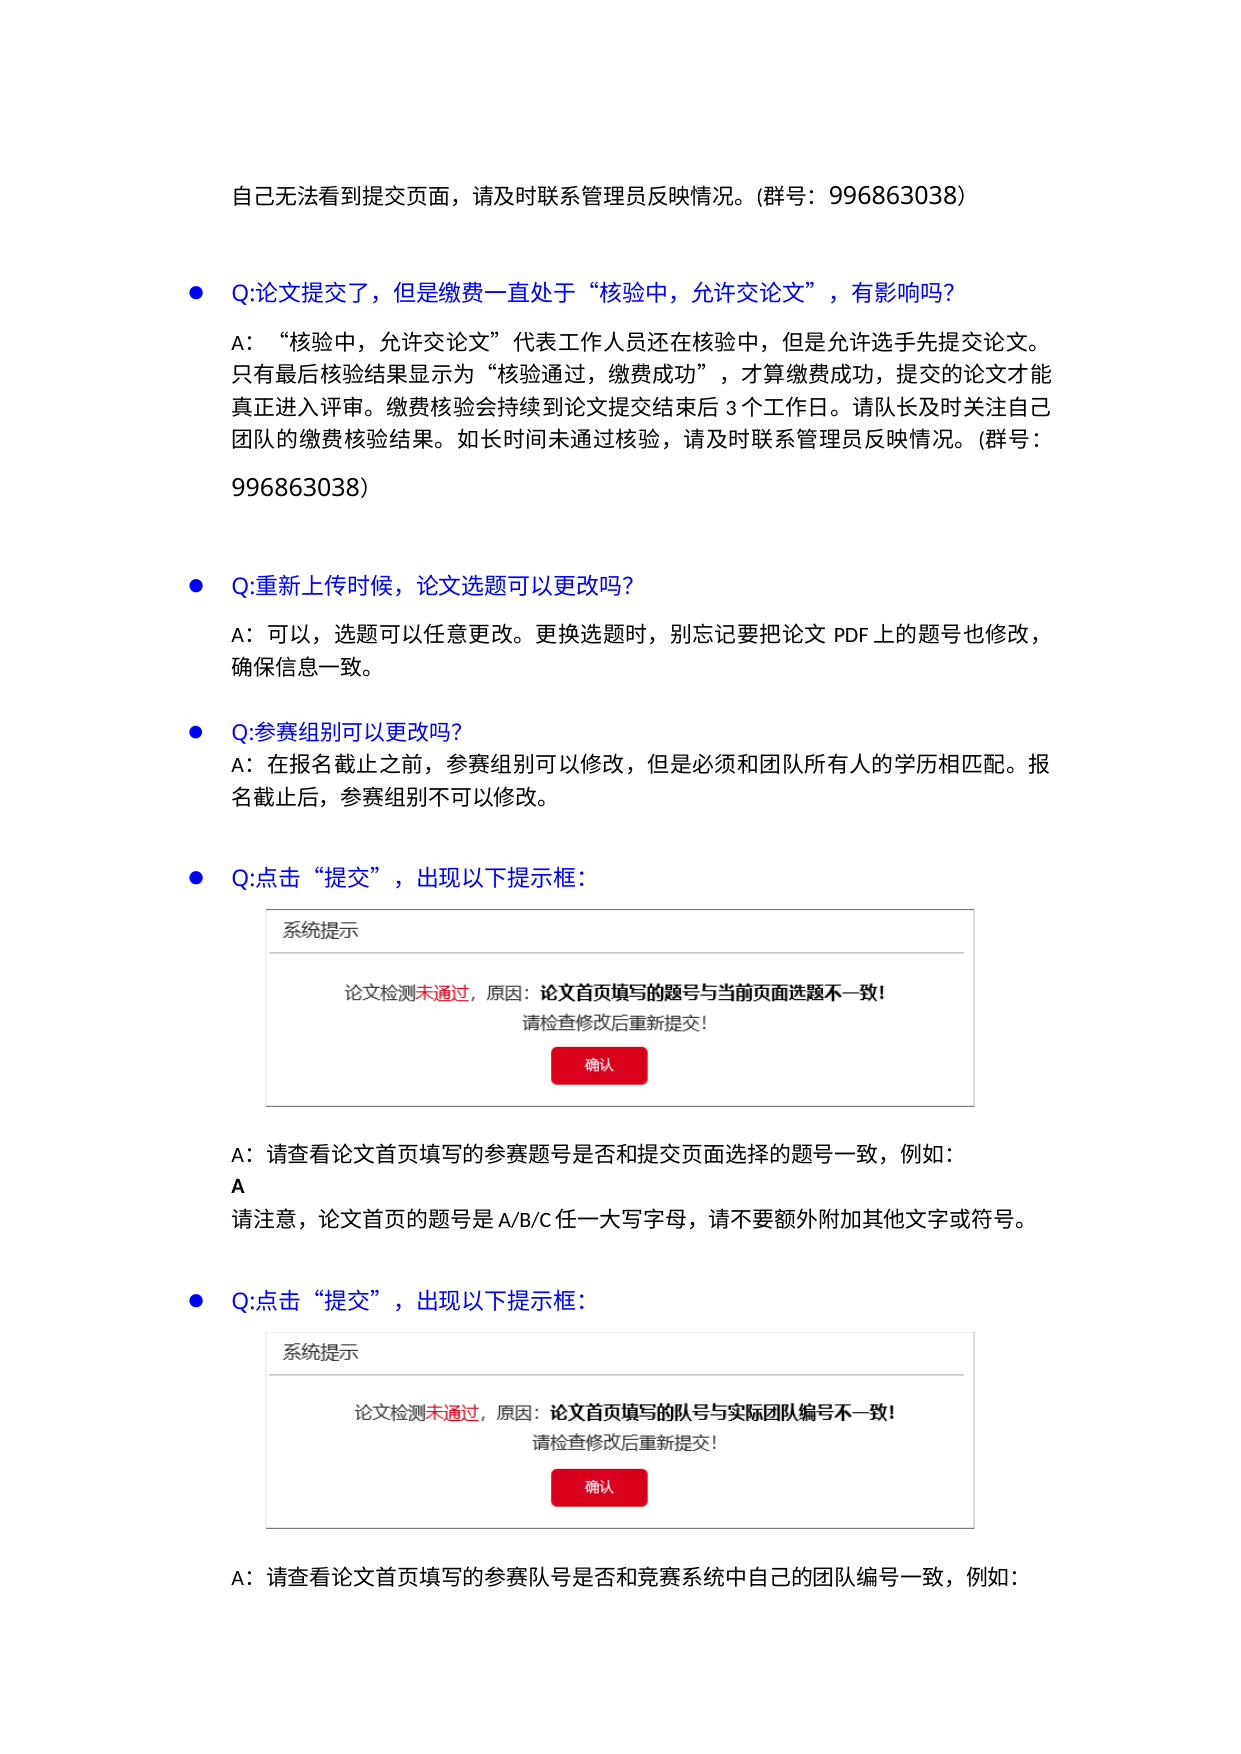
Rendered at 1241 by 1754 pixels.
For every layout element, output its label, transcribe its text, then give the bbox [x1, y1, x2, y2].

text A：在报名截止之前，参赛组别可以修改，但是必须和团队所有人的学历相匹配。报名截止后，参赛组别不可以修改。 [231, 747, 1053, 812]
text A：“核验中，允许交论文”代表工作人员还在核验中，但是允许选手先提交论文。只有最后核验结果显示为“核验通过，缴费成功”，才算缴费成功，提交的论文才能真正进入评审。缴费核验会持续到论文提交结束后3个工作日。请队长及时关注自己团队的缴费核验结果。如长时间未通过核验，请及时联系管理员反映情况。(群号：996863038） [231, 324, 1053, 519]
text A：可以，选题可以任意更改。更换选题时，别忘记要把论文PDF上的题号也修改，确保信息一致。 [231, 617, 1053, 682]
list Q:重新上传时候，论文选题可以更改吗？ [187, 552, 1053, 617]
list Q:参赛组别可以更改吗？ [187, 714, 1053, 747]
text A [231, 1169, 1053, 1202]
text A：请查看论文首页填写的参赛题号是否和提交页面选择的题号一致，例如： [231, 1137, 1053, 1169]
list Q:论文提交了，但是缴费一直处于“核验中，允许交论文”，有影响吗？ [187, 259, 1053, 324]
picture [265, 1332, 975, 1529]
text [231, 162, 1053, 227]
list Q:点击“提交”，出现以下提示框： [187, 1267, 1053, 1332]
picture [265, 909, 975, 1107]
text A：请查看论文首页填写的参赛队号是否和竞赛系统中自己的团队编号一致，例如： [231, 1559, 1053, 1592]
text 请注意，论文首页的题号是A/B/C任一大写字母，请不要额外附加其他文字或符号。 [231, 1202, 1053, 1234]
list Q:点击“提交”，出现以下提示框： [187, 844, 1053, 909]
